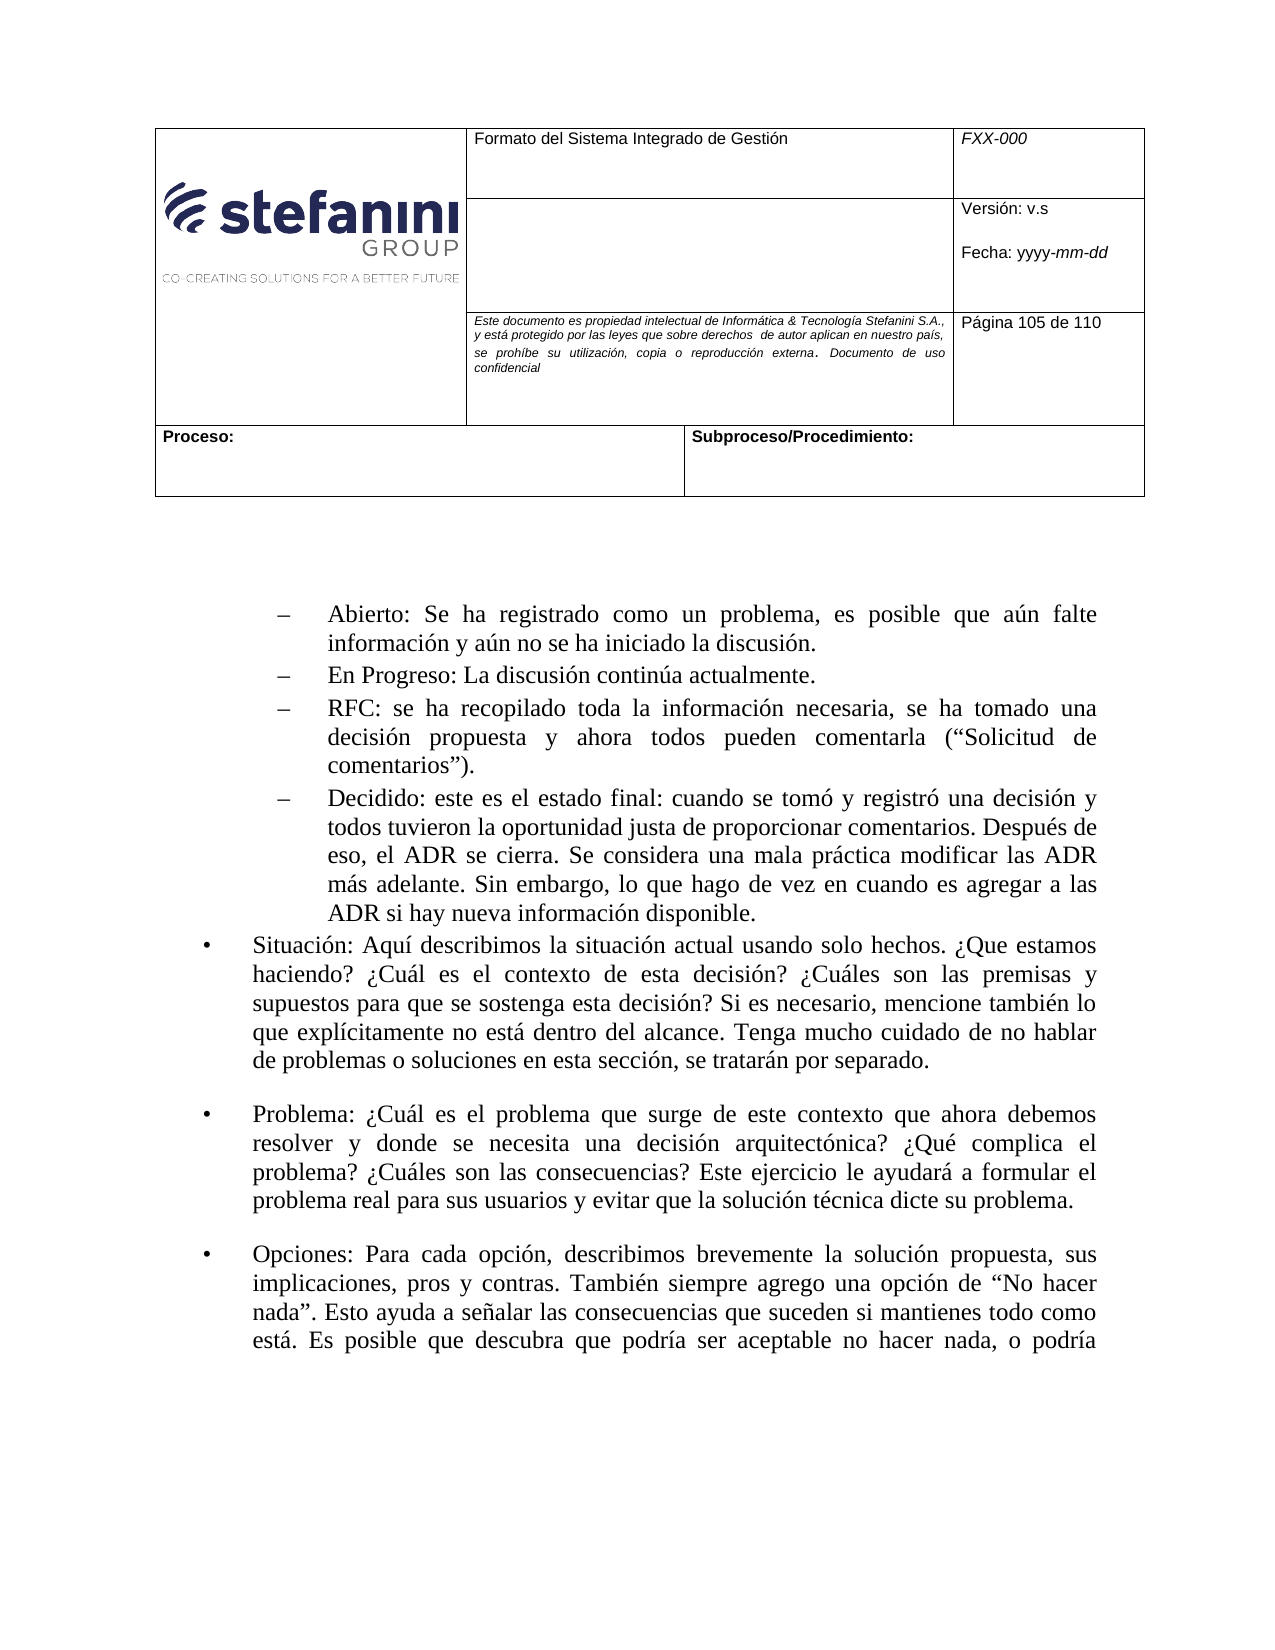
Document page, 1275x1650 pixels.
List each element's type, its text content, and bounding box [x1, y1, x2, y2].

list Decidido: este es el estado final: cuando se tomó y registró una decisión y todos tuvieron la oportunidad justa de proporcionar comentarios. Después de eso, el ADR se cierra. Se considera una mala práctica modificar las ADR más adelante. Sin embargo, lo que hago de vez en cuando es agregar a las ADR si hay nueva información disponible. [277, 783, 1098, 927]
list Problema: ¿Cuál es el problema que surge de este contexto que ahora debemos resolver y donde se necesita una decisión arquitectónica? ¿Qué complica el problema? ¿Cuáles son las consecuencias? Este ejercicio le ayudará a formular el problema real para sus usuarios y evitar que la solución técnica dicte su problema. [202, 1099, 1098, 1214]
list En Progreso: La discusión continúa actualmente. [277, 661, 1098, 689]
picture [162, 182, 460, 286]
list Abierto: Se ha registrado como un problema, es posible que aún falte información y aún no se ha iniciado la discusión. [277, 599, 1098, 657]
list Situación: Aquí describimos la situación actual usando solo hechos. ¿Que estamos haciendo? ¿Cuál es el contexto de esta decisión? ¿Cuáles son las premisas y supuestos para que se sostenga esta decisión? Si es necesario, mencione también lo que explícitamente no está dentro del alcance. Tenga mucho cuidado de no hablar de problemas o soluciones en esta sección, se tratarán por separado. [202, 931, 1098, 1074]
list Opciones: Para cada opción, describimos brevemente la solución propuesta, sus implicaciones, pros y contras. También siempre agrego una opción de “No hacer nada”. Esto ayuda a señalar las consecuencias que suceden si mantienes todo como está. Es posible que descubra que podría ser aceptable no hacer nada, o podría ayudarlo a señalar a la gerencia por qué un problema necesita atención inmediata. También siempre agrego explícitamente opciones que obviamente no haremos. Solo agregarlos como una opción a los ADR no significa que estemos considerando hacerlo. Pero ayuda documentar que ha considerado todas las opciones y deliberadamente elige no elegirla. También ayuda responder “Oye, ¿por qué no usamos xyz” más tarde? [202, 1239, 1098, 1354]
list RFC: se ha recopilado toda la información necesaria, se ha tomado una decisión propuesta y ahora todos pueden comentarla (“Solicitud de comentarios”). [277, 693, 1098, 779]
